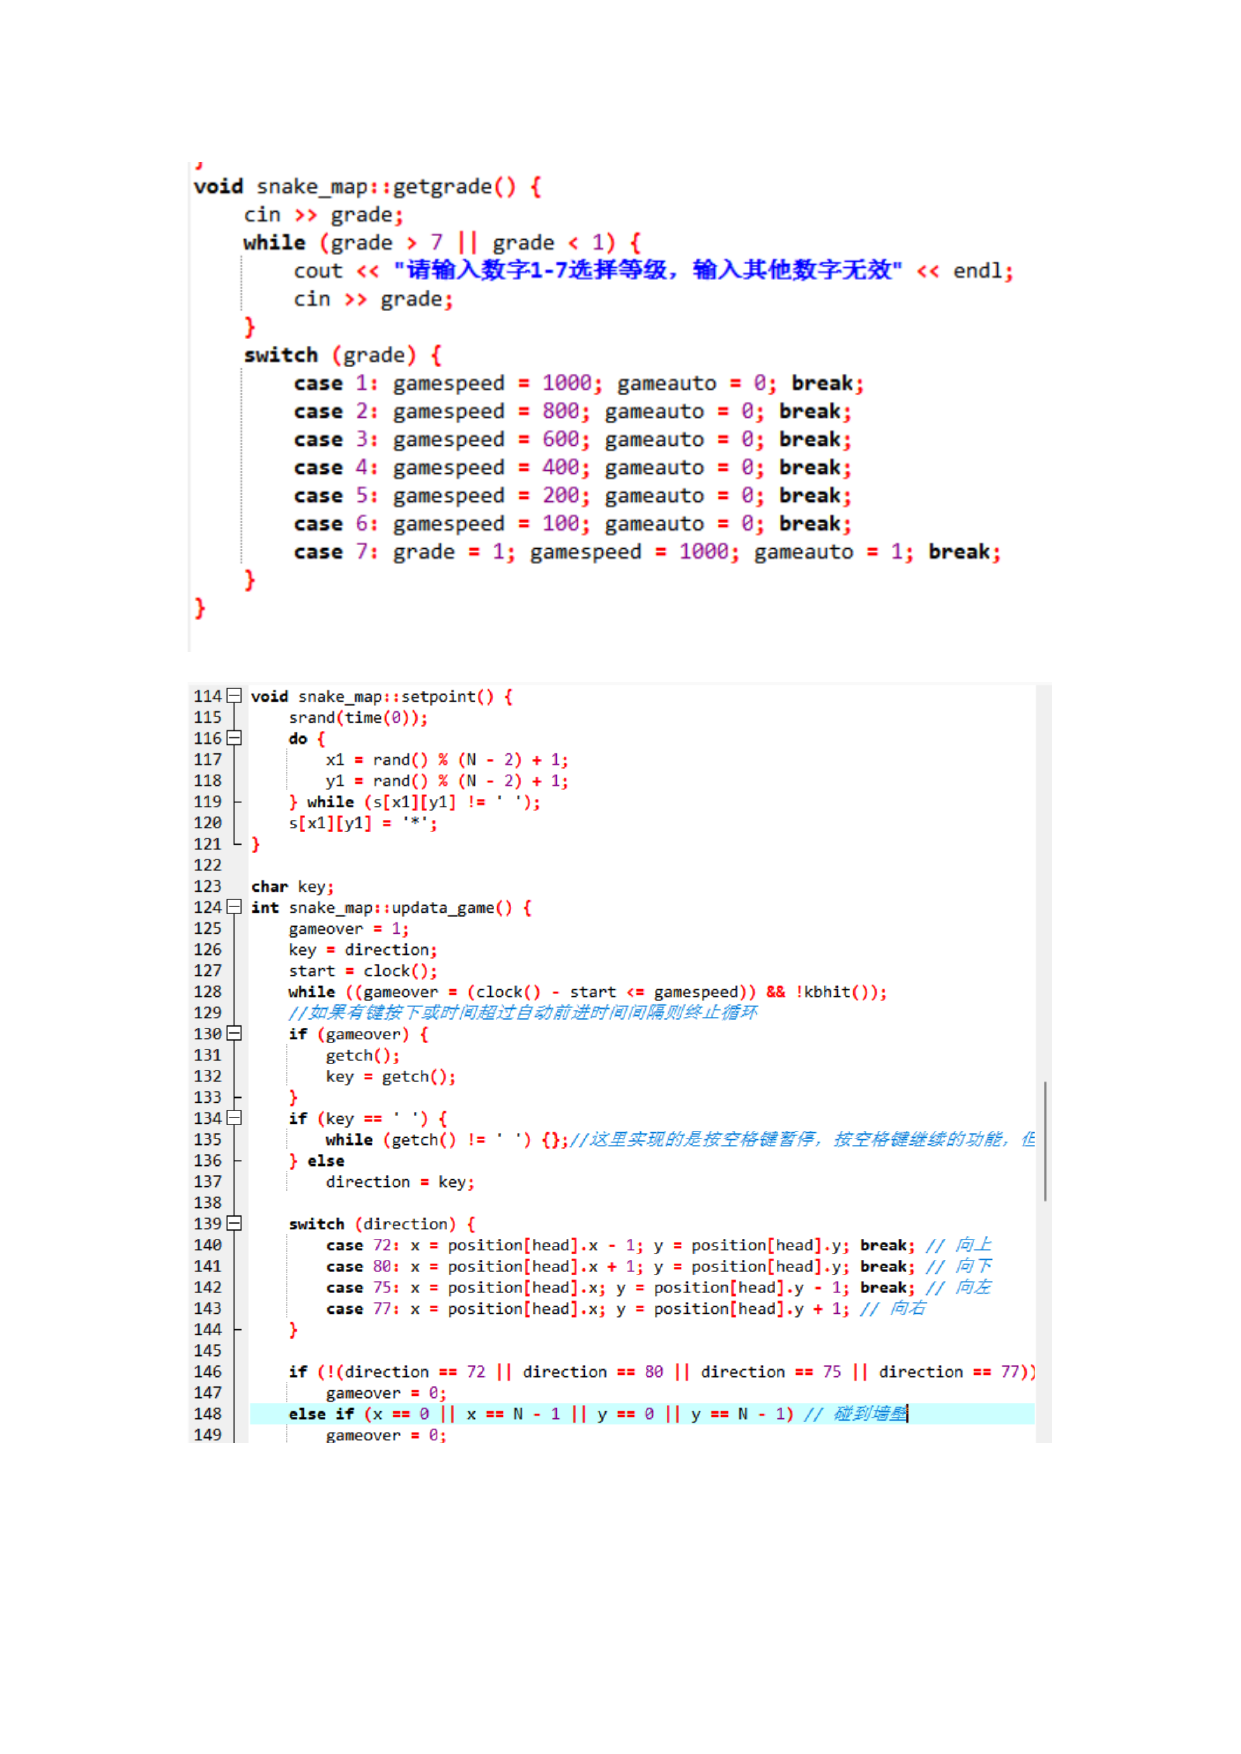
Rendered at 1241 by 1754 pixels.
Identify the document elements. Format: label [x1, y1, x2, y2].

picture [187, 682, 1052, 1443]
picture [187, 162, 1052, 652]
